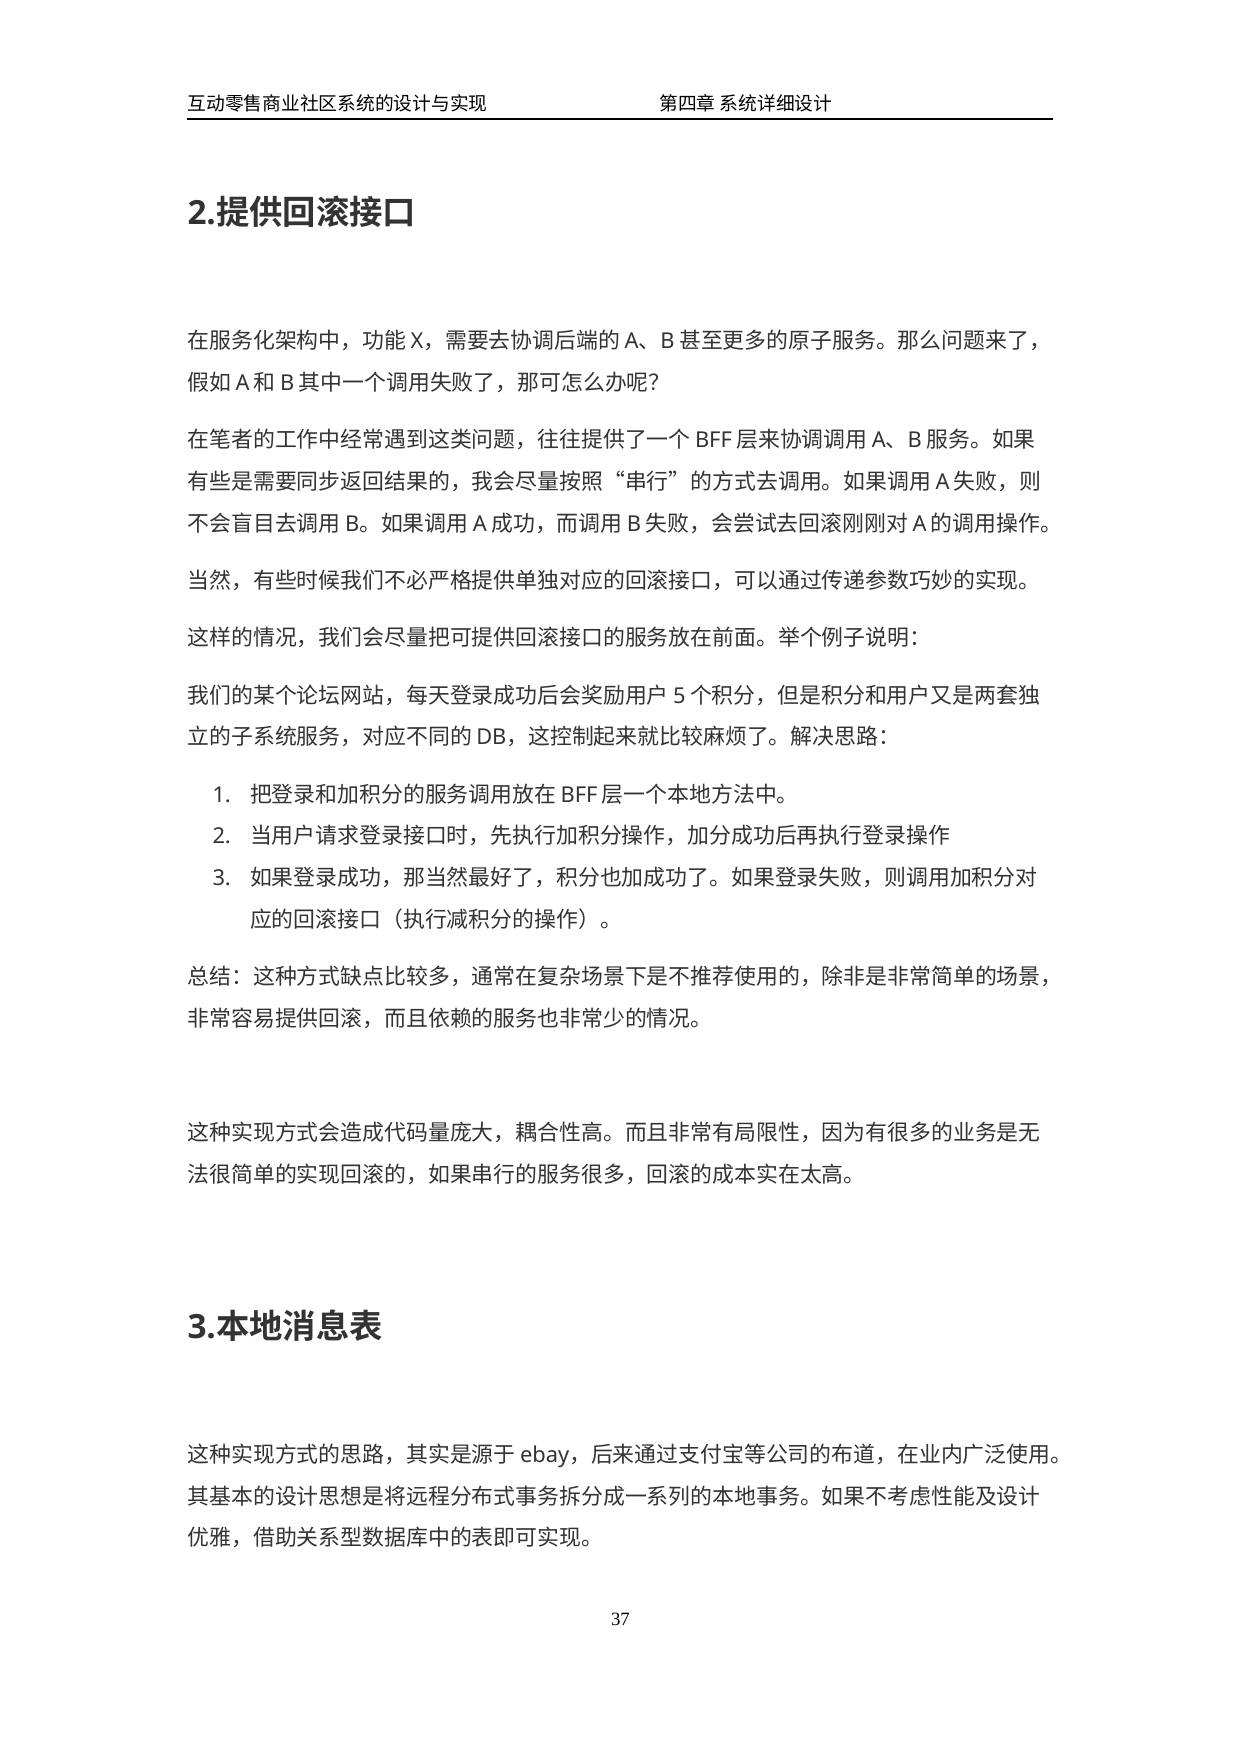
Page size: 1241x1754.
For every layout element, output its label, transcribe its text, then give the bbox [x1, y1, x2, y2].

text 这种实现方式的思路，其实是源于ebay，后来通过支付宝等公司的布道，在业内广泛使用。其基本的设计思想是将远程分布式事务拆分成一系列的本地事务。如果不考虑性能及设计优雅，借助关系型数据库中的表即可实现。 [187, 1432, 1053, 1557]
list 如果登录成功，那当然最好了，积分也加成功了。如果登录失败，则调用加积分对应的回滚接口（执行减积分的操作）。 [212, 855, 1053, 938]
list 把登录和加积分的服务调用放在BFF层一个本地方法中。 [212, 772, 1053, 813]
text 这样的情况，我们会尽量把可提供回滚接口的服务放在前面。举个例子说明： [187, 615, 1053, 657]
subtitle 3.本地消息表 [187, 1282, 1053, 1365]
text 在笔者的工作中经常遇到这类问题，往往提供了一个BFF层来协调调用A、B服务。如果有些是需要同步返回结果的，我会尽量按照“串行”的方式去调用。如果调用A失败，则不会盲目去调用B。如果调用A成功，而调用B失败，会尝试去回滚刚刚对A的调用操作。 [187, 417, 1053, 542]
text 在服务化架构中，功能X，需要去协调后端的A、B甚至更多的原子服务。那么问题来了，假如A和B其中一个调用失败了，那可怎么办呢？ [187, 318, 1053, 402]
text 我们的某个论坛网站，每天登录成功后会奖励用户5个积分，但是积分和用户又是两套独立的子系统服务，对应不同的DB，这控制起来就比较麻烦了。解决思路： [187, 673, 1053, 756]
list 当用户请求登录接口时，先执行加积分操作，加分成功后再执行登录操作 [212, 813, 1053, 855]
subtitle 2.提供回滚接口 [187, 169, 1053, 252]
text 当然，有些时候我们不必严格提供单独对应的回滚接口，可以通过传递参数巧妙的实现。 [187, 558, 1053, 600]
text 这种实现方式会造成代码量庞大，耦合性高。而且非常有局限性，因为有很多的业务是无法很简单的实现回滚的，如果串行的服务很多，回滚的成本实在太高。 [187, 1110, 1053, 1193]
text 总结：这种方式缺点比较多，通常在复杂场景下是不推荐使用的，除非是非常简单的场景，非常容易提供回滚，而且依赖的服务也非常少的情况。 [187, 954, 1053, 1037]
